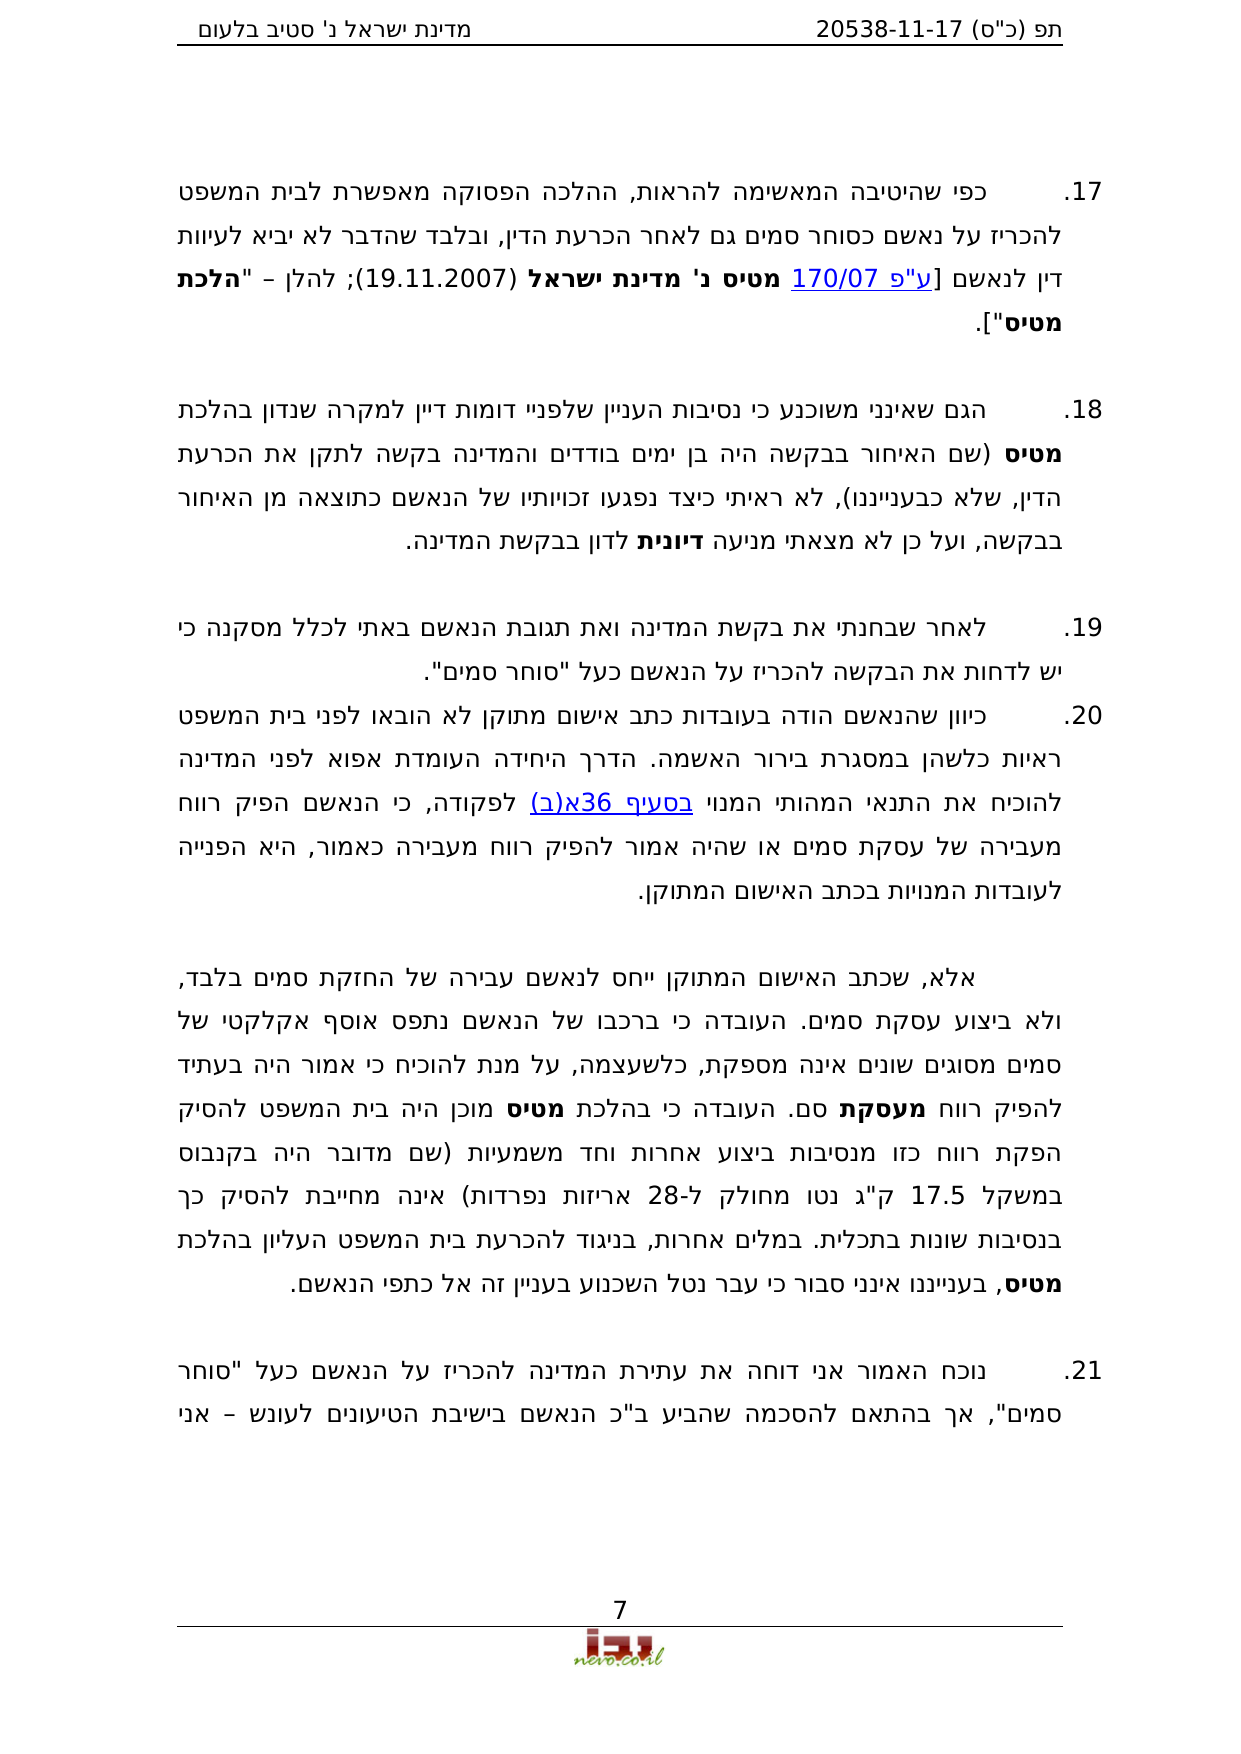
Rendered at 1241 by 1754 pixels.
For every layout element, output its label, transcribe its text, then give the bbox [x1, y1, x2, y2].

list אלא, שכתב האישום המתוקן ייחס לנאשם עבירה של החזקת סמים בלבד, ולא ביצוע עסקת סמים. העובדה כי ברכבו של הנאשם נתפס אוסף אקלקטי של סמים מסוגים שונים אינה מספקת, כלשעצמה, על מנת להוכיח כי אמור היה בעתיד להפיק רווח מעסקת סם. העובדה כי בהלכת מטיס מוכן היה בית המשפט להסיק הפקת רווח כזו מנסיבות ביצוע אחרות וחד משמעיות (שם מדובר היה בקנבוס במשקל 17.5 ק"ג נטו מחולק ל-28 אריזות נפרדות) אינה מחייבת להסיק כך בנסיבות שונות בתכלית. במלים אחרות, בניגוד להכרעת בית המשפט העליון בהלכת מטיס, בענייננו אינני סבור כי עבר נטל השכנוע בעניין זה אל כתפי הנאשם. [177, 963, 1063, 1298]
list לאחר שבחנתי את בקשת המדינה ואת תגובת הנאשם באתי לכלל מסקנה כי יש לדחות את הבקשה להכריז על הנאשם כעל "סוחר סמים". [177, 613, 1063, 686]
list הגם שאינני משוכנע כי נסיבות העניין שלפניי דומות דיין למקרה שנדון בהלכת מטיס (שם האיחור בבקשה היה בן ימים בודדים והמדינה בקשה לתקן את הכרעת הדין, שלא כבענייננו), לא ראיתי כיצד נפגעו זכויותיו של הנאשם כתוצאה מן האיחור בבקשה, ועל כן לא מצאתי מניעה דיונית לדון בבקשת המדינה. [177, 395, 1063, 556]
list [177, 1356, 1063, 1429]
list כפי שהיטיבה המאשימה להראות, ההלכה הפסוקה מאפשרת לבית המשפט להכריז על נאשם כסוחר סמים גם לאחר הכרעת הדין, ובלבד שהדבר לא יביא לעיוות דין לנאשם [ע"פ 170/07 מטיס נ' מדינת ישראל (19.11.2007); להלן – "הלכת מטיס"]. [177, 177, 1063, 338]
list כיוון שהנאשם הודה בעובדות כתב אישום מתוקן לא הובאו לפני בית המשפט ראיות כלשהן במסגרת בירור האשמה. הדרך היחידה העומדת אפוא לפני המדינה להוכיח את התנאי המהותי המנוי בסעיף 36א(ב) לפקודה, כי הנאשם הפיק רווח מעבירה של עסקת סמים או שהיה אמור להפיק רווח מעבירה כאמור, היא הפנייה לעובדות המנויות בכתב האישום המתוקן. [177, 701, 1063, 905]
picture [574, 1628, 666, 1667]
